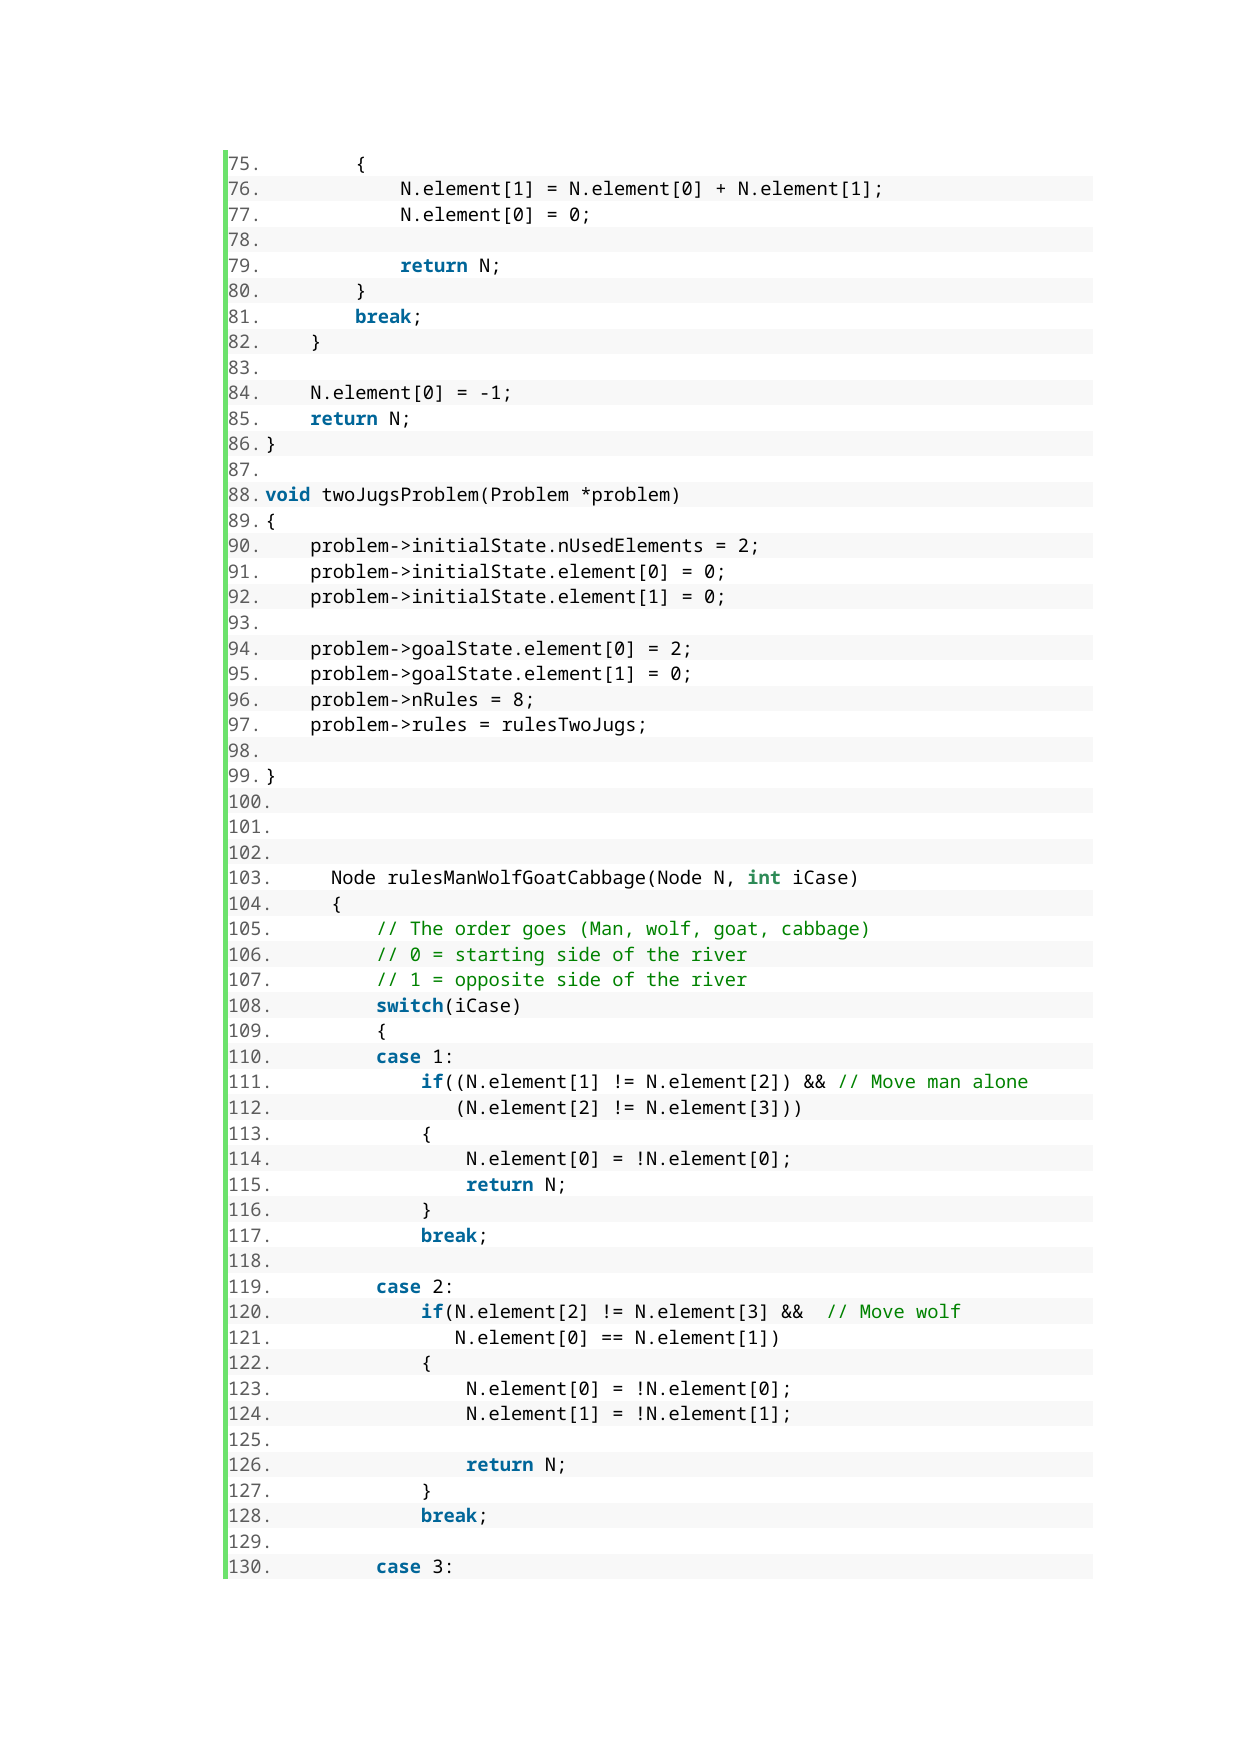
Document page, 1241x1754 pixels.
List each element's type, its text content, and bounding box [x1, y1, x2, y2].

list { [228, 1349, 1093, 1375]
list } [228, 1477, 1093, 1503]
list Node rulesManWolfGoatCabbage(Node N, int iCase) [228, 864, 1093, 890]
list N.element[0] = 0; [228, 201, 1093, 227]
list { [228, 150, 1093, 176]
list break; [228, 1503, 1093, 1528]
list return N; [228, 252, 1093, 278]
list { [228, 1018, 1093, 1043]
list break; [228, 303, 1093, 329]
list N.element[0] == N.element[1]) [228, 1324, 1093, 1349]
list N.element[1] = !N.element[1]; [228, 1401, 1093, 1426]
list // 0 = starting side of the river [228, 941, 1093, 967]
list problem->nRules = 8; [228, 686, 1093, 711]
list } [228, 278, 1093, 303]
list return N; [228, 1452, 1093, 1477]
list problem->initialState.nUsedElements = 2; [228, 533, 1093, 558]
list switch(iCase) [228, 992, 1093, 1018]
list N.element[0] = !N.element[0]; [228, 1375, 1093, 1401]
list break; [228, 1222, 1093, 1247]
list N.element[1] = N.element[0] + N.element[1]; [228, 176, 1093, 201]
list } [228, 431, 1093, 456]
list (N.element[2] != N.element[3])) [228, 1094, 1093, 1120]
list // 1 = opposite side of the river [228, 967, 1093, 992]
list { [228, 890, 1093, 916]
list void twoJugsProblem(Problem *problem) [228, 482, 1093, 507]
list if((N.element[1] != N.element[2]) && // Move man alone [228, 1069, 1093, 1094]
list N.element[0] = -1; [228, 380, 1093, 405]
list case 2: [228, 1273, 1093, 1298]
list case 1: [228, 1043, 1093, 1069]
list case 3: [228, 1554, 1093, 1579]
list N.element[0] = !N.element[0]; [228, 1145, 1093, 1171]
list // The order goes (Man, wolf, goat, cabbage) [228, 916, 1093, 941]
list return N; [228, 1171, 1093, 1196]
list } [228, 329, 1093, 354]
list problem->goalState.element[0] = 2; [228, 635, 1093, 660]
list { [228, 507, 1093, 533]
list { [228, 1120, 1093, 1145]
list problem->rules = rulesTwoJugs; [228, 711, 1093, 737]
list problem->initialState.element[1] = 0; [228, 584, 1093, 609]
list } [228, 762, 1093, 788]
list problem->goalState.element[1] = 0; [228, 660, 1093, 686]
list return N; [228, 405, 1093, 431]
list } [228, 1196, 1093, 1222]
list if(N.element[2] != N.element[3] && // Move wolf [228, 1298, 1093, 1324]
list problem->initialState.element[0] = 0; [228, 558, 1093, 584]
